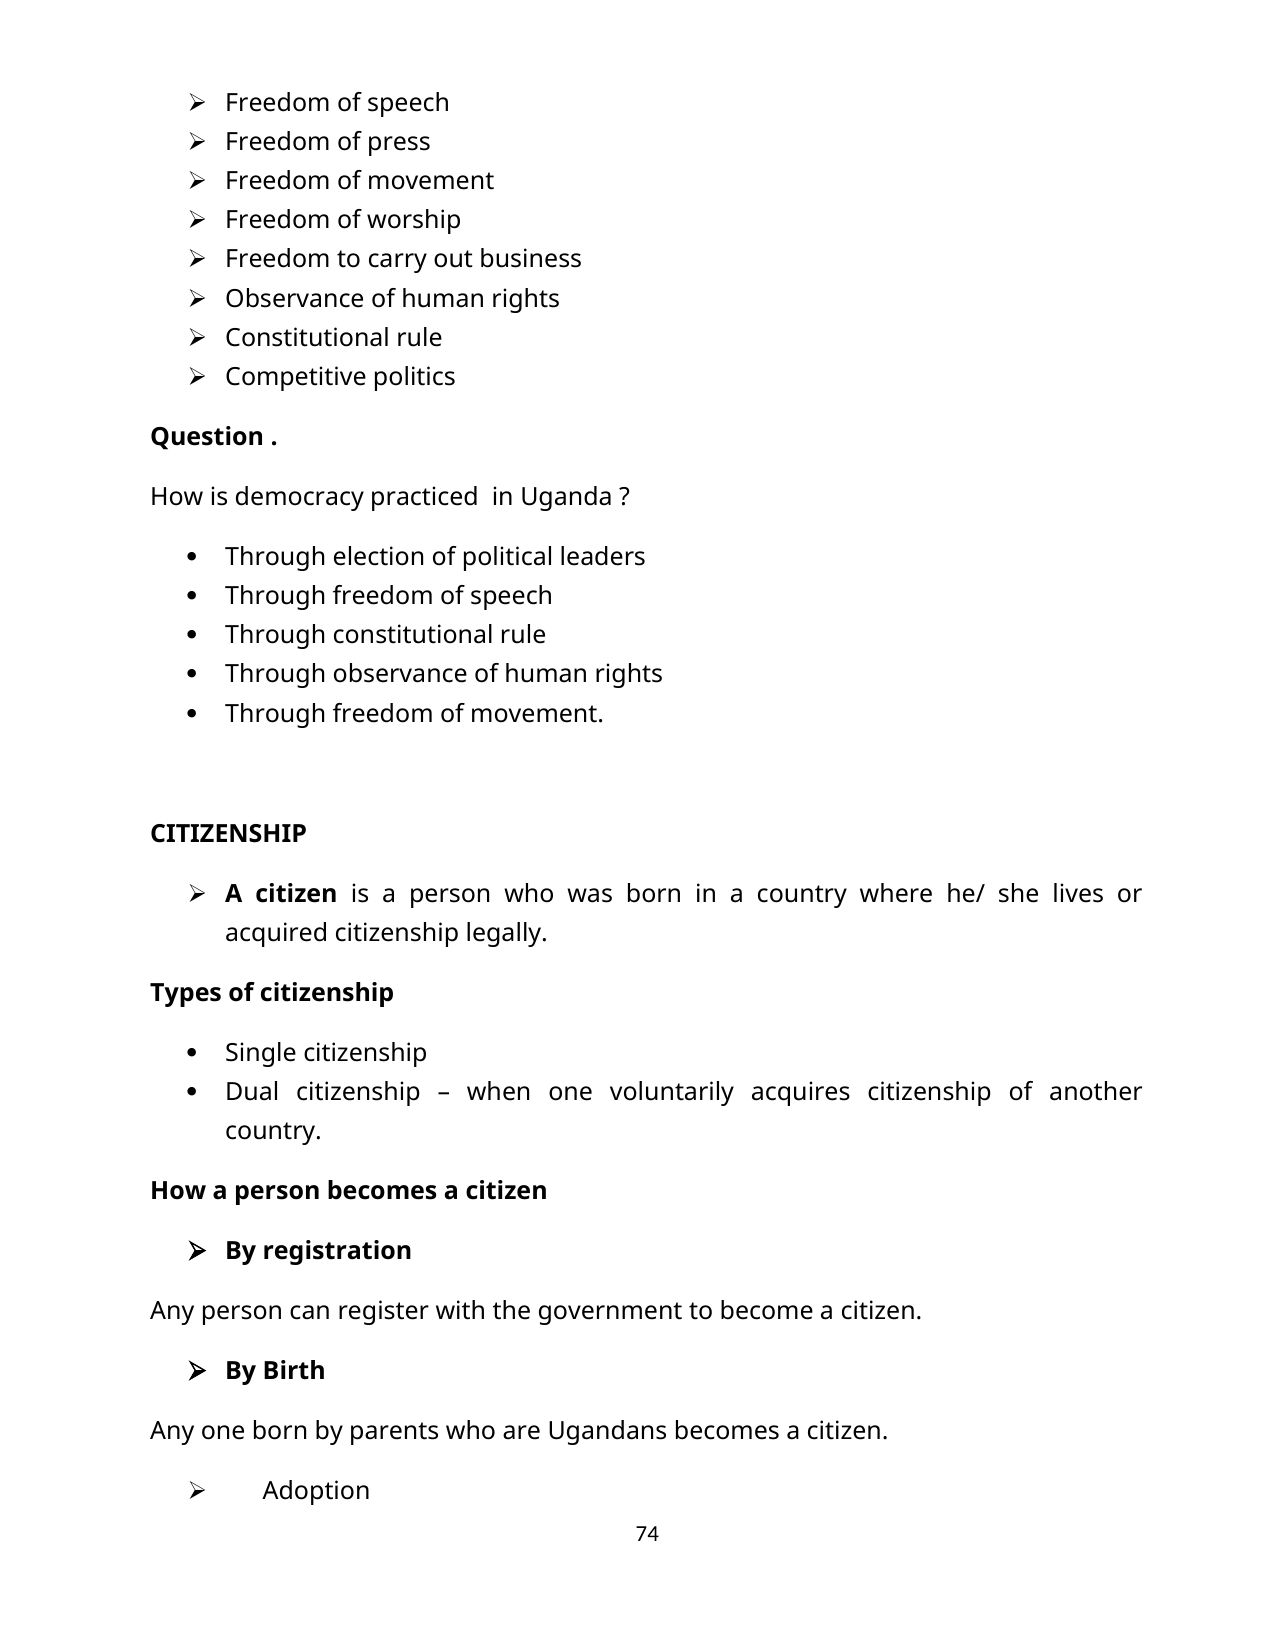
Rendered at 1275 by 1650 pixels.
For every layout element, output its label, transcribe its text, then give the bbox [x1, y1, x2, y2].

list Freedom to carry out business [187, 241, 1144, 275]
list Adoption [187, 1473, 1144, 1507]
list By Birth [187, 1353, 1144, 1387]
list Through freedom of speech [187, 578, 1144, 612]
list A citizen is a person who was born in a country where he/ she lives or acquired citizenship legally. [187, 875, 1144, 948]
list Competitive politics [187, 358, 1144, 393]
list Single citizenship [187, 1034, 1144, 1068]
text Question . [150, 418, 1144, 453]
list Through freedom of movement. [187, 695, 1144, 729]
list Freedom of speech [187, 84, 1144, 118]
list Freedom of press [187, 123, 1144, 158]
list By registration [187, 1233, 1144, 1267]
list Through election of political leaders [187, 538, 1144, 573]
list Constitutional rule [187, 319, 1144, 353]
text Any person can register with the government to become a citizen. [150, 1293, 1144, 1327]
list Freedom of movement [187, 163, 1144, 197]
list Through observance of human rights [187, 656, 1144, 690]
text CITIZENSHIP [150, 815, 1144, 849]
list Dual citizenship – when one voluntarily acquires citizenship of another country. [187, 1073, 1144, 1147]
text Types of citizenship [150, 974, 1144, 1008]
text Any one born by parents who are Ugandans becomes a citizen. [150, 1413, 1144, 1447]
text How is democracy practiced in Uganda ? [150, 478, 1144, 513]
list Freedom of worship [187, 202, 1144, 236]
text How a person becomes a citizen [150, 1173, 1144, 1207]
list Observance of human rights [187, 280, 1144, 314]
list Through constitutional rule [187, 617, 1144, 651]
